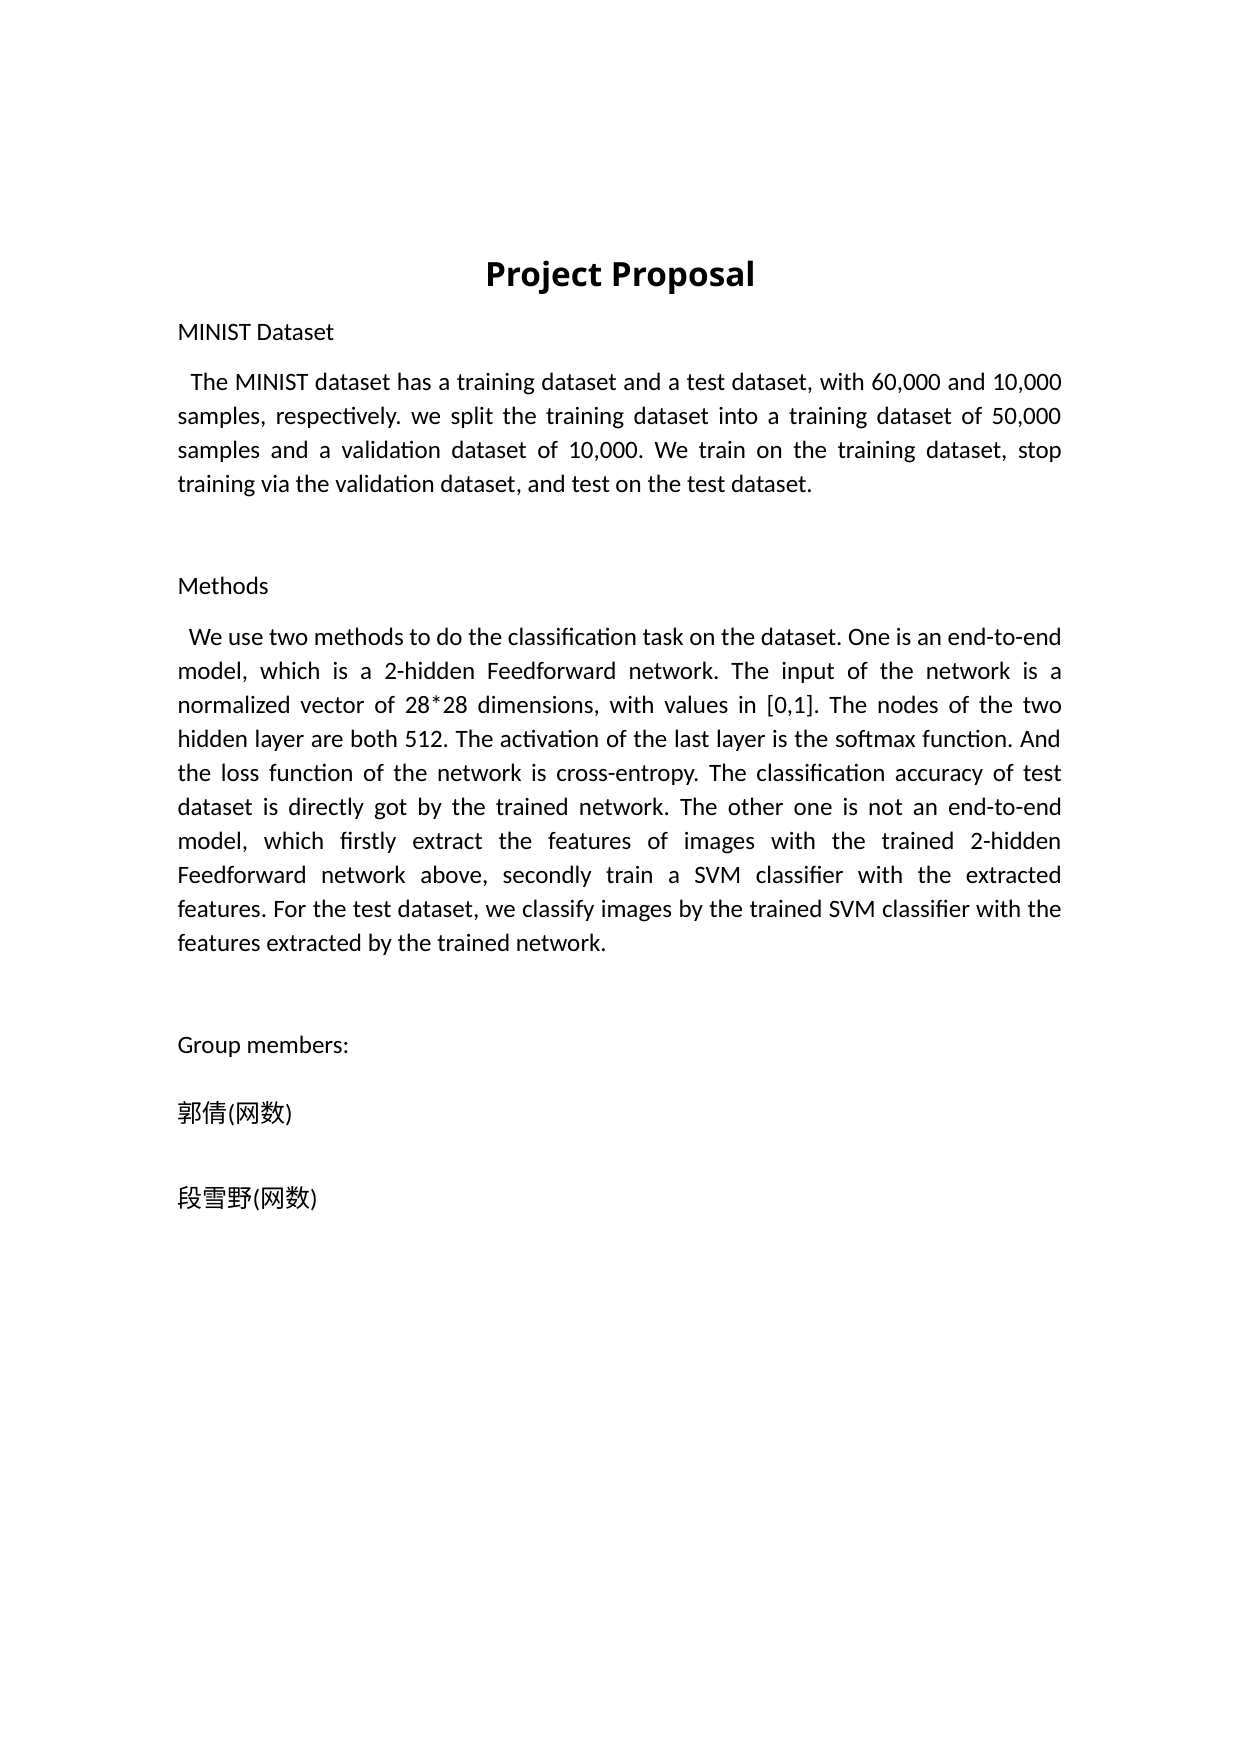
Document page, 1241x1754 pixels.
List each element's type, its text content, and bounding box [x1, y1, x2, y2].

text 郭倩(网数) [177, 1078, 1063, 1146]
text Methods [177, 569, 1063, 603]
text 段雪野(网数) [177, 1163, 1063, 1231]
text MINIST Dataset [177, 314, 1063, 348]
text We use two methods to do the classification task on the dataset. One is an end-to-end model, which is a 2-hidden Feedforward network. The input of the network is a normalized vector of 28*28 dimensions, with values in [0,1]. The nodes of the two hidden layer are both 512. The activation of the last layer is the softmax function. And the loss function of the network is cross-entropy. The classification accuracy of test dataset is directly got by the trained network. The other one is not an end-to-end model, which firstly extract the features of images with the trained 2-hidden Feedforward network above, secondly train a SVM classifier with the extracted features. For the test dataset, we classify images by the trained SVM classifier with the features extracted by the trained network. [177, 619, 1063, 959]
text The MINIST dataset has a training dataset and a test dataset, with 60,000 and 10,000 samples, respectively. we split the training dataset into a training dataset of 50,000 samples and a validation dataset of 10,000. We train on the training dataset, stop training via the validation dataset, and test on the test dataset. [177, 365, 1063, 501]
text Group members: [177, 1027, 1063, 1061]
title Project Proposal [177, 240, 1063, 308]
